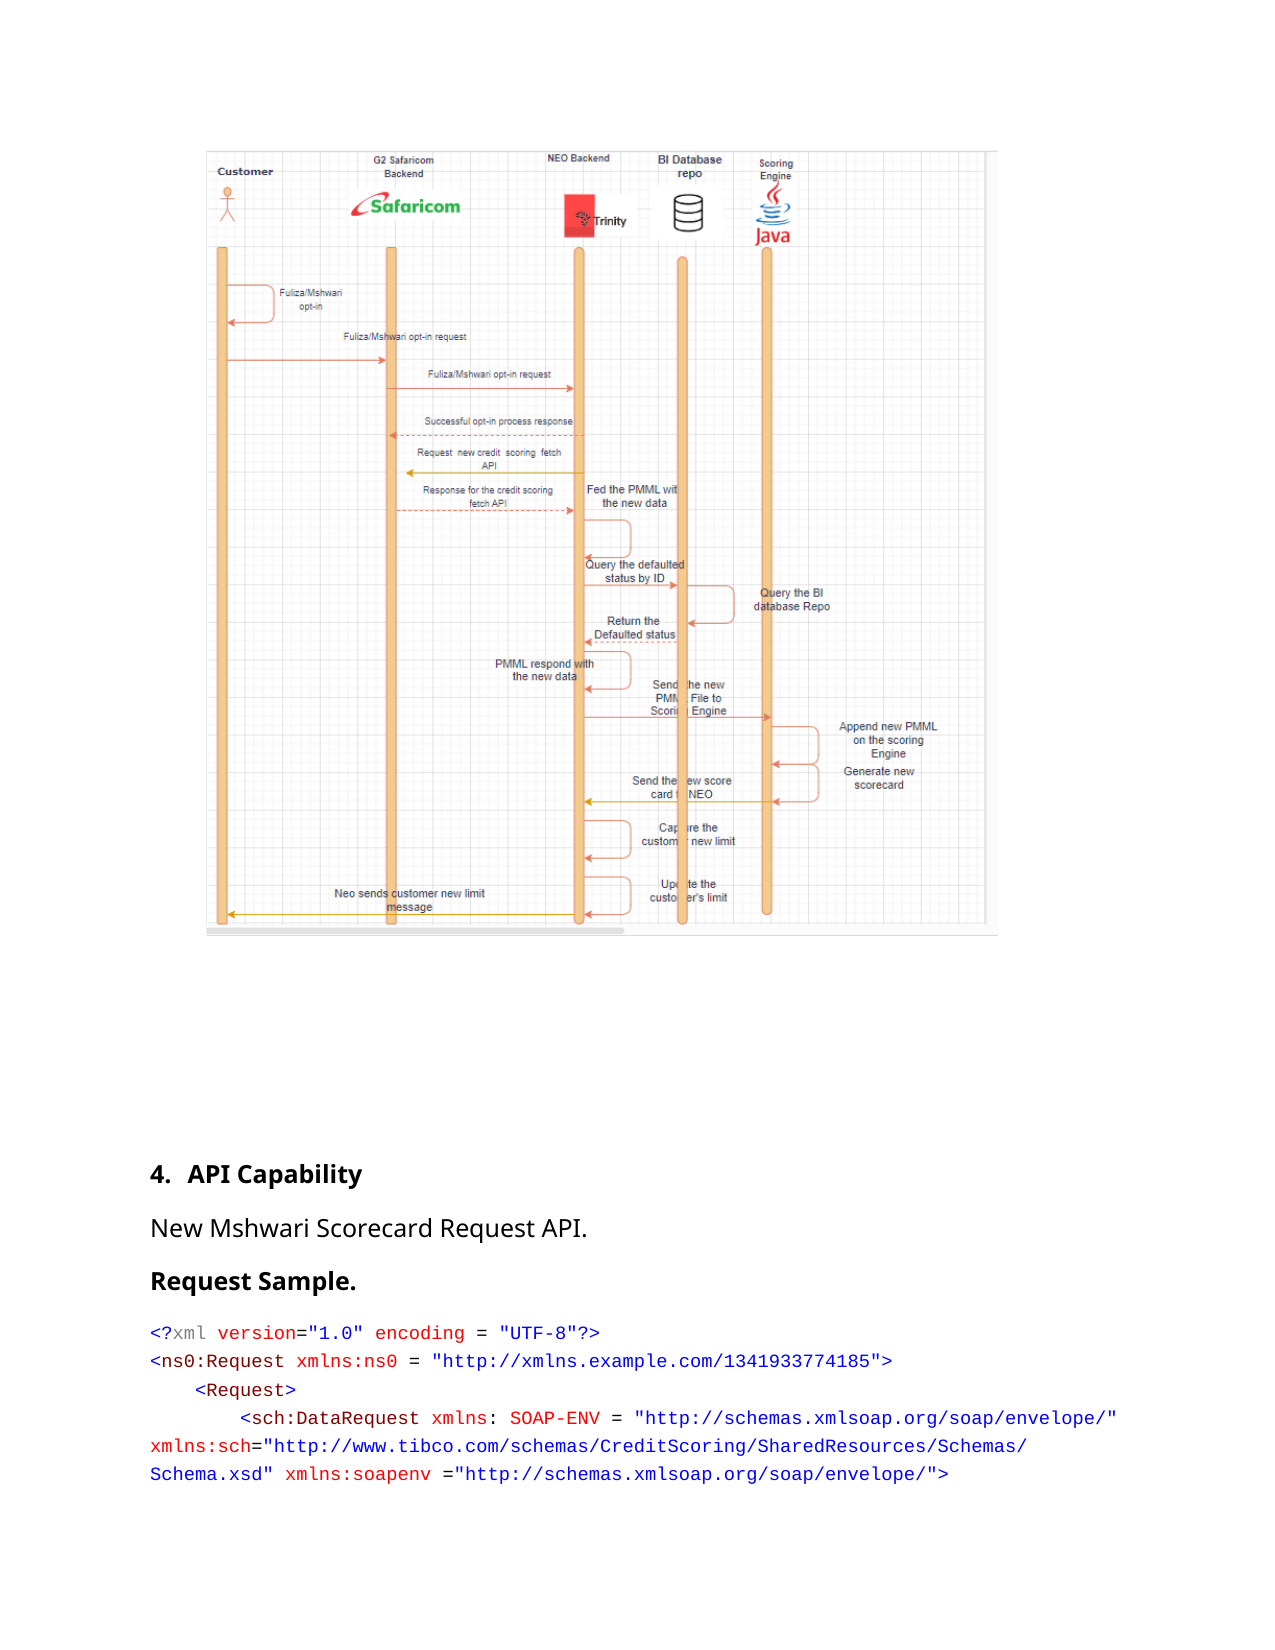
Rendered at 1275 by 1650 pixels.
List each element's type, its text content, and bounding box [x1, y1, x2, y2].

text <?xml version="1.0" encoding = "UTF-8"?> [150, 1317, 1125, 1345]
list API Capability [150, 1157, 1125, 1191]
text <ns0:Request xmlns:ns0 = "http://xmlns.example.com/1341933774185"> [150, 1345, 1125, 1373]
text <sch:DataRequest xmlns: SOAP-ENV = "http://schemas.xmlsoap.org/soap/envelope/" xmlns:sch="http://www.tibco.com/schemas/CreditScoring/SharedResources/Schemas/Schema.xsd" xmlns:soapenv ="http://schemas.xmlsoap.org/soap/envelope/"> [150, 1402, 1125, 1486]
text New Mshwari Scorecard Request API. [150, 1210, 1125, 1244]
text <Request> [150, 1373, 1125, 1402]
text Request Sample. [150, 1264, 1125, 1298]
